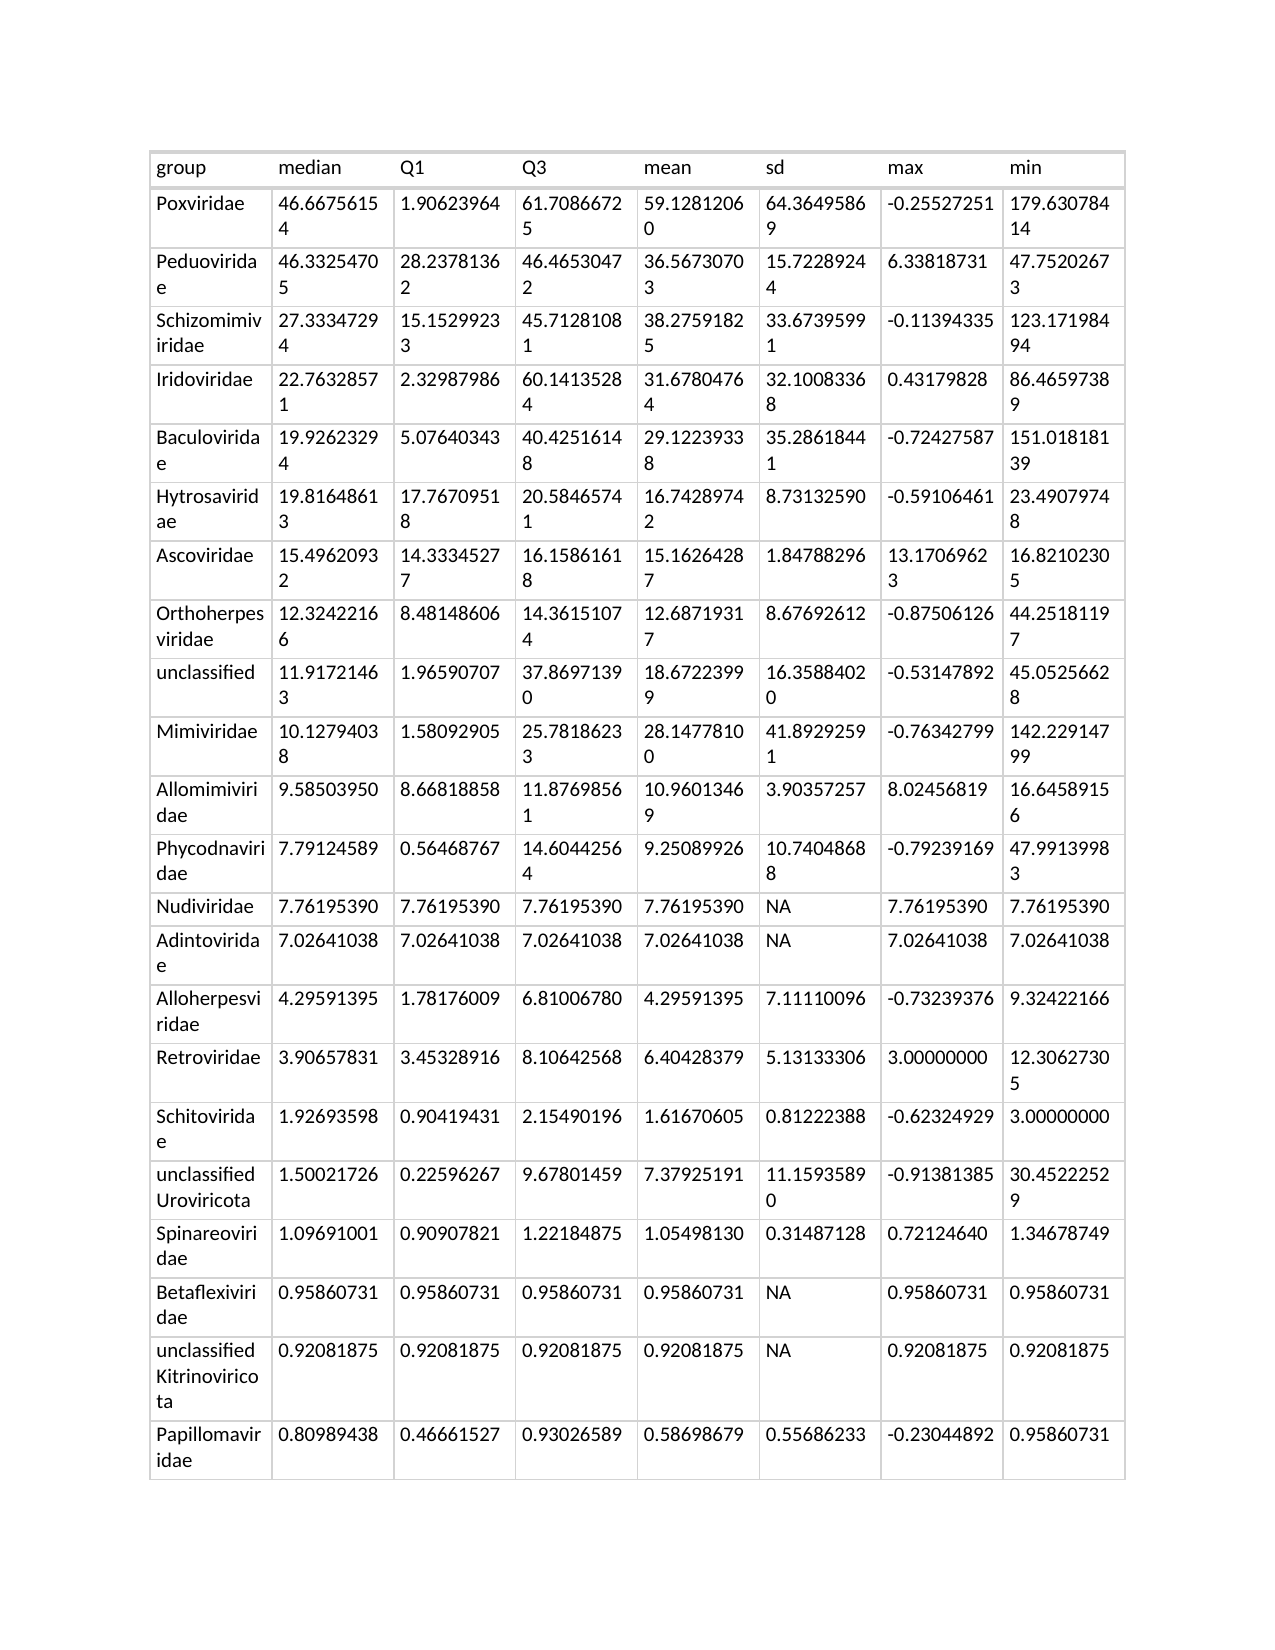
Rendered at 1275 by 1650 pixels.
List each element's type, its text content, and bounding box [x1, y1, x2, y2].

table_cell 142.22914799 [1004, 718, 1124, 775]
table_cell -0.76342799 [882, 718, 1002, 775]
table_cell 1.58092905 [395, 718, 515, 775]
table_cell 14.60442564 [516, 835, 637, 892]
table_cell 11.87698561 [516, 777, 637, 833]
table_cell 0.92081875 [516, 1338, 637, 1420]
table_cell 0.31487128 [760, 1220, 880, 1277]
table_cell 1.92693598 [273, 1103, 393, 1160]
table_cell 16.35884020 [760, 659, 880, 716]
table_cell 36.56730703 [638, 249, 759, 306]
table_cell Papillomaviridae [151, 1422, 271, 1479]
table_cell 15.15299233 [395, 307, 515, 364]
table_header group [151, 154, 272, 186]
table_cell 47.99139983 [1004, 835, 1124, 892]
table_cell Poxviridae [151, 190, 271, 247]
table_cell 0.93026589 [516, 1422, 637, 1479]
table_cell 33.67395991 [760, 307, 880, 364]
table_cell 41.89292591 [760, 718, 880, 775]
table_cell 0.95860731 [1004, 1279, 1124, 1336]
table_cell 45.05256628 [1004, 659, 1124, 716]
table_cell Retroviridae [151, 1044, 271, 1101]
table_cell 20.58465741 [516, 483, 637, 540]
table_cell 123.17198494 [1004, 307, 1124, 364]
table_cell 0.22596267 [395, 1162, 515, 1219]
table_cell 7.79124589 [273, 835, 393, 892]
table_cell unclassified Kitrinoviricota [151, 1338, 271, 1420]
table_cell 6.81006780 [516, 986, 637, 1043]
table_cell 11.91721463 [273, 659, 393, 716]
table_cell 10.96013469 [638, 777, 759, 833]
table_cell 27.33347294 [273, 307, 393, 364]
table_cell Hytrosaviridae [151, 483, 271, 540]
table_cell Mimiviridae [151, 718, 271, 775]
table_cell 7.37925191 [638, 1162, 759, 1219]
table_cell -0.79239169 [882, 835, 1002, 892]
table_cell 29.12239338 [638, 425, 759, 482]
table_cell 0.81222388 [760, 1103, 880, 1160]
table_cell 16.74289742 [638, 483, 759, 540]
table_cell 46.33254705 [273, 249, 393, 306]
table_cell Alloherpesviridae [151, 986, 271, 1043]
table_cell 15.49620932 [273, 542, 393, 599]
table_cell 0.58698679 [638, 1422, 759, 1479]
table_cell Orthoherpesviridae [151, 601, 271, 658]
table_cell 37.86971390 [516, 659, 637, 716]
table_cell Phycodnaviridae [151, 835, 271, 892]
table_cell 10.12794038 [273, 718, 393, 775]
table_cell 4.29591395 [273, 986, 393, 1043]
table_cell 0.95860731 [395, 1279, 515, 1336]
table_cell 4.29591395 [638, 986, 759, 1043]
table_cell 0.95860731 [273, 1279, 393, 1336]
table_cell 7.76195390 [882, 894, 1002, 925]
table_cell Ascoviridae [151, 542, 271, 599]
table_cell 38.27591825 [638, 307, 759, 364]
table_cell 5.07640343 [395, 425, 515, 482]
table_cell 12.30627305 [1004, 1044, 1124, 1101]
table_cell 179.63078414 [1004, 190, 1124, 247]
table_cell 60.14135284 [516, 366, 637, 423]
table_cell 0.92081875 [638, 1338, 759, 1420]
table_cell Nudiviridae [151, 894, 271, 925]
table_cell Schitoviridae [151, 1103, 271, 1160]
table_cell 19.92623294 [273, 425, 393, 482]
table_cell 47.75202673 [1004, 249, 1124, 306]
table_cell 7.76195390 [516, 894, 637, 925]
table_cell 10.74048688 [760, 835, 880, 892]
table_cell 5.13133306 [760, 1044, 880, 1101]
table_cell 8.67692612 [760, 601, 880, 658]
table_header min [1003, 154, 1124, 186]
table_cell Baculoviridae [151, 425, 271, 482]
table_cell 8.73132590 [760, 483, 880, 540]
table_cell 0.92081875 [1004, 1338, 1124, 1420]
table_cell Betaflexiviridae [151, 1279, 271, 1336]
table_cell 1.50021726 [273, 1162, 393, 1219]
table_cell 7.02641038 [1004, 927, 1124, 984]
table_cell NA [760, 894, 880, 925]
table_cell 59.12812060 [638, 190, 759, 247]
table_cell 9.58503950 [273, 777, 393, 833]
table_cell 12.32422166 [273, 601, 393, 658]
table_cell 2.15490196 [516, 1103, 637, 1160]
table_cell 8.66818858 [395, 777, 515, 833]
table_cell 86.46597389 [1004, 366, 1124, 423]
table_cell 1.78176009 [395, 986, 515, 1043]
table_cell 7.11110096 [760, 986, 880, 1043]
table_cell 3.45328916 [395, 1044, 515, 1101]
table_cell 28.23781362 [395, 249, 515, 306]
table_cell -0.59106461 [882, 483, 1002, 540]
table_cell 151.01818139 [1004, 425, 1124, 482]
table_cell 1.09691001 [273, 1220, 393, 1277]
table_cell 22.76328571 [273, 366, 393, 423]
table_cell 2.32987986 [395, 366, 515, 423]
table_cell 7.02641038 [273, 927, 393, 984]
table_cell -0.53147892 [882, 659, 1002, 716]
table_cell 3.90357257 [760, 777, 880, 833]
table_cell 18.67223999 [638, 659, 759, 716]
table_cell -0.72427587 [882, 425, 1002, 482]
table_cell 7.02641038 [516, 927, 637, 984]
table_cell -0.11394335 [882, 307, 1002, 364]
table_cell 16.15861618 [516, 542, 637, 599]
table_cell 17.76709518 [395, 483, 515, 540]
table_cell Adintoviridae [151, 927, 271, 984]
table_cell 7.76195390 [273, 894, 393, 925]
table_cell 0.90907821 [395, 1220, 515, 1277]
table_cell 3.00000000 [882, 1044, 1002, 1101]
table_cell 9.25089926 [638, 835, 759, 892]
table_cell 7.76195390 [638, 894, 759, 925]
table_cell 14.36151074 [516, 601, 637, 658]
table_cell -0.73239376 [882, 986, 1002, 1043]
table_cell 8.10642568 [516, 1044, 637, 1101]
table_cell 6.40428379 [638, 1044, 759, 1101]
table_cell 7.02641038 [882, 927, 1002, 984]
table_cell 23.49079748 [1004, 483, 1124, 540]
table_cell 44.25181197 [1004, 601, 1124, 658]
table_cell 14.33345277 [395, 542, 515, 599]
table_cell 0.56468767 [395, 835, 515, 892]
table_cell 9.32422166 [1004, 986, 1124, 1043]
table_cell -0.62324929 [882, 1103, 1002, 1160]
table_cell 0.72124640 [882, 1220, 1002, 1277]
table_cell 1.96590707 [395, 659, 515, 716]
table_cell 7.76195390 [1004, 894, 1124, 925]
table_cell 0.92081875 [273, 1338, 393, 1420]
table_cell 25.78186233 [516, 718, 637, 775]
table_cell 1.90623964 [395, 190, 515, 247]
table_cell 0.90419431 [395, 1103, 515, 1160]
table_cell 6.33818731 [882, 249, 1002, 306]
table_cell 1.05498130 [638, 1220, 759, 1277]
table_cell 28.14778100 [638, 718, 759, 775]
table_cell 12.68719317 [638, 601, 759, 658]
table_cell 0.80989438 [273, 1422, 393, 1479]
table_cell 19.81648613 [273, 483, 393, 540]
table_cell 0.92081875 [882, 1338, 1002, 1420]
table_cell 64.36495869 [760, 190, 880, 247]
table_cell unclassified Uroviricota [151, 1162, 271, 1219]
table_cell 16.64589156 [1004, 777, 1124, 833]
table_cell 0.95860731 [638, 1279, 759, 1336]
table_cell 30.45222529 [1004, 1162, 1124, 1219]
table_cell 7.02641038 [395, 927, 515, 984]
table_cell 7.76195390 [395, 894, 515, 925]
table_header sd [759, 154, 881, 186]
table_cell NA [760, 1279, 880, 1336]
table_cell 0.95860731 [882, 1279, 1002, 1336]
table_cell 9.67801459 [516, 1162, 637, 1219]
table_header Q1 [394, 154, 516, 186]
table_cell 35.28618441 [760, 425, 880, 482]
table_cell Peduoviridae [151, 249, 271, 306]
table_header median [272, 154, 394, 186]
table_cell unclassified [151, 659, 271, 716]
table_cell 0.92081875 [395, 1338, 515, 1420]
table_cell 8.48148606 [395, 601, 515, 658]
table_cell NA [760, 927, 880, 984]
table_cell 45.71281081 [516, 307, 637, 364]
table_cell Spinareoviridae [151, 1220, 271, 1277]
table_cell 0.95860731 [516, 1279, 637, 1336]
table_cell 3.90657831 [273, 1044, 393, 1101]
table_header mean [638, 154, 759, 186]
table_cell 1.22184875 [516, 1220, 637, 1277]
table_cell 11.15935890 [760, 1162, 880, 1219]
table_cell -0.91381385 [882, 1162, 1002, 1219]
table_cell -0.23044892 [882, 1422, 1002, 1479]
table_cell 32.10083368 [760, 366, 880, 423]
table_cell 3.00000000 [1004, 1103, 1124, 1160]
table_header max [881, 154, 1003, 186]
table_cell NA [760, 1338, 880, 1420]
table_cell 0.95860731 [1004, 1422, 1124, 1479]
table_cell Schizomimiviridae [151, 307, 271, 364]
table_cell 0.55686233 [760, 1422, 880, 1479]
table_cell Iridoviridae [151, 366, 271, 423]
table_cell 15.16264287 [638, 542, 759, 599]
table_cell 46.66756154 [273, 190, 393, 247]
table_cell 13.17069623 [882, 542, 1002, 599]
table_cell Allomimiviridae [151, 777, 271, 833]
table_cell 8.02456819 [882, 777, 1002, 833]
table_cell 16.82102305 [1004, 542, 1124, 599]
table_cell 40.42516148 [516, 425, 637, 482]
table_cell 61.70866725 [516, 190, 637, 247]
table_cell -0.25527251 [882, 190, 1002, 247]
table_cell 1.61670605 [638, 1103, 759, 1160]
table_cell 31.67804764 [638, 366, 759, 423]
table_cell 1.84788296 [760, 542, 880, 599]
table_cell 15.72289244 [760, 249, 880, 306]
table_cell -0.87506126 [882, 601, 1002, 658]
table_cell 46.46530472 [516, 249, 637, 306]
table_cell 0.46661527 [395, 1422, 515, 1479]
table_cell 0.43179828 [882, 366, 1002, 423]
table_cell 1.34678749 [1004, 1220, 1124, 1277]
table_header Q3 [516, 154, 637, 186]
table_cell 7.02641038 [638, 927, 759, 984]
